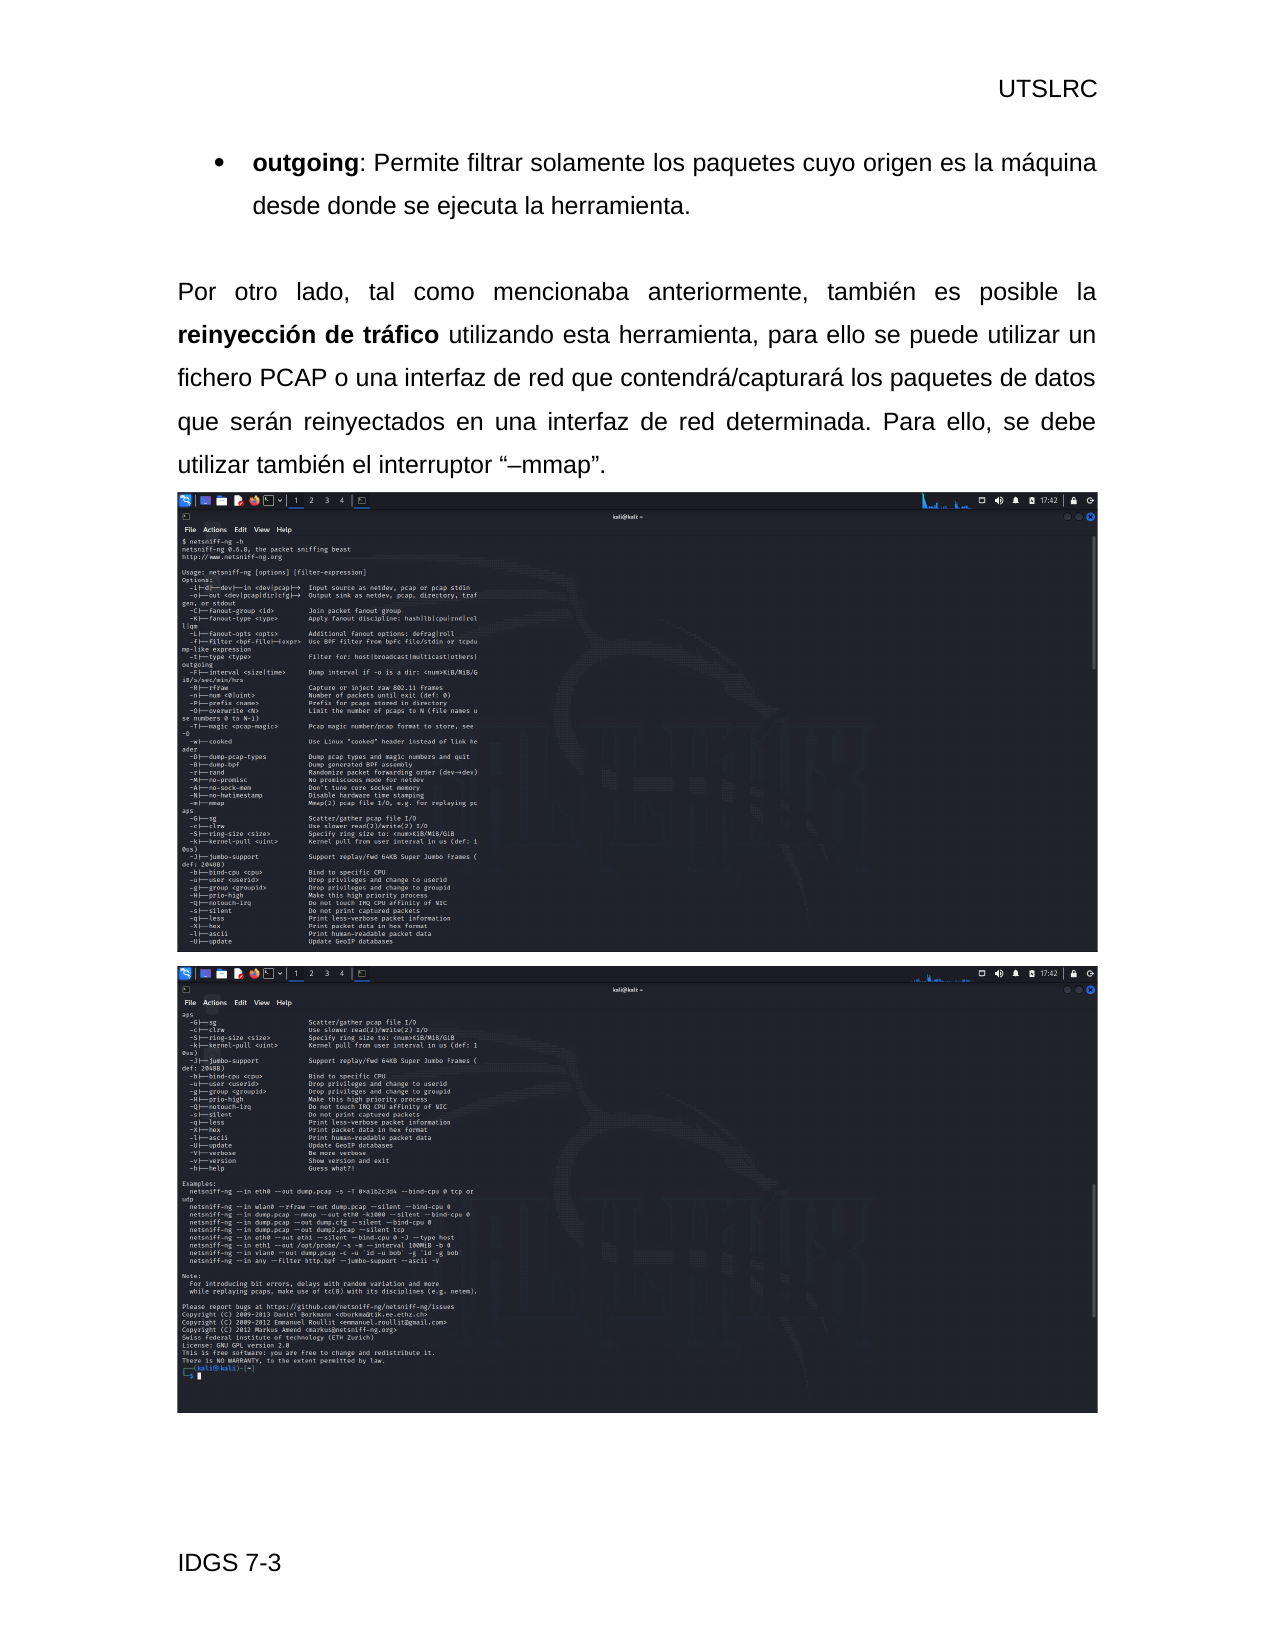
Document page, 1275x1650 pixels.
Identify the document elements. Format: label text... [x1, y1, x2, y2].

list outgoing: Permite filtrar solamente los paquetes cuyo origen es la máquina desde donde se ejecuta la herramienta. [215, 148, 1098, 219]
picture [177, 966, 1098, 1413]
text Por otro lado, tal como mencionaba anteriormente, también es posible la reinyección de tráfico utilizando esta herramienta, para ello se puede utilizar un fichero PCAP o una interfaz de red que contendrá/capturará los paquetes de datos que serán reinyectados en una interfaz de red determinada. Para ello, se debe utilizar también el interruptor “–mmap”. [177, 277, 1098, 478]
picture [177, 492, 1098, 952]
